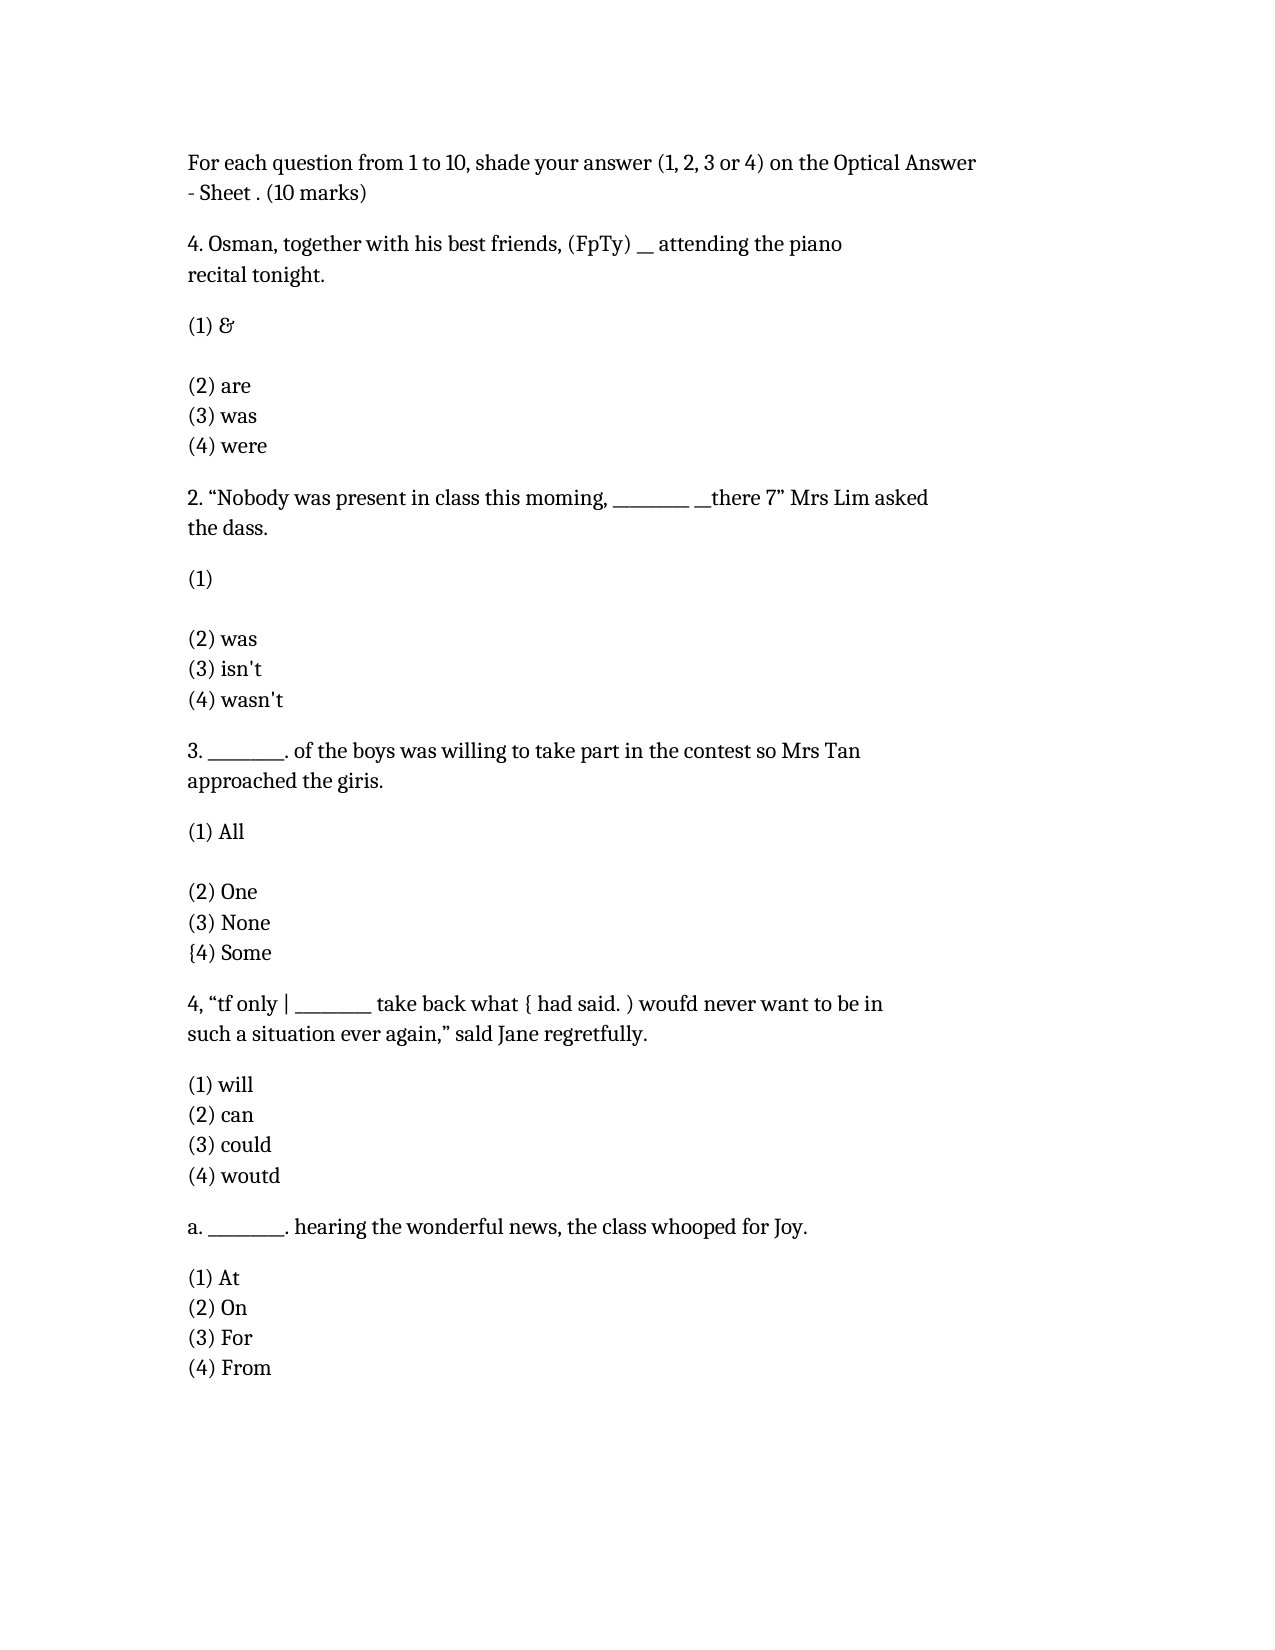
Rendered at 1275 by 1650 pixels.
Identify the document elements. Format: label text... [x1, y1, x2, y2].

text 2. “Nobody was present in class this moming, _________ __there 7” Mrs Lim asked the dass. [187, 484, 1087, 541]
text 3. _________. of the boys was willing to take part in the contest so Mrs Tan approached the giris. [187, 737, 1087, 794]
text 4, “tf only | _________ take back what { had said. ) woufd never want to be in such a situation ever again,” sald Jane regretfully. [187, 991, 1087, 1047]
text (1) (2) was (3) isn't (4) wasn't [187, 566, 1087, 713]
text (1) will (2) can (3) could (4) woutd [187, 1072, 1087, 1189]
text (1) At (2) On (3) For (4) From [187, 1264, 1087, 1382]
text (1) & (2) are (3) was (4) were [187, 312, 1087, 460]
text a. _________. hearing the wonderful news, the class whooped for Joy. [187, 1213, 1087, 1240]
text 4. Osman, together with his best friends, (FpTy) __ attending the piano recital tonight. [187, 231, 1087, 288]
text (1) All (2) One (3) None {4) Some [187, 819, 1087, 966]
text For each question from 1 to 10, shade your answer (1, 2, 3 or 4) on the Optical Answer - Sheet . (10 marks) [187, 150, 1087, 207]
